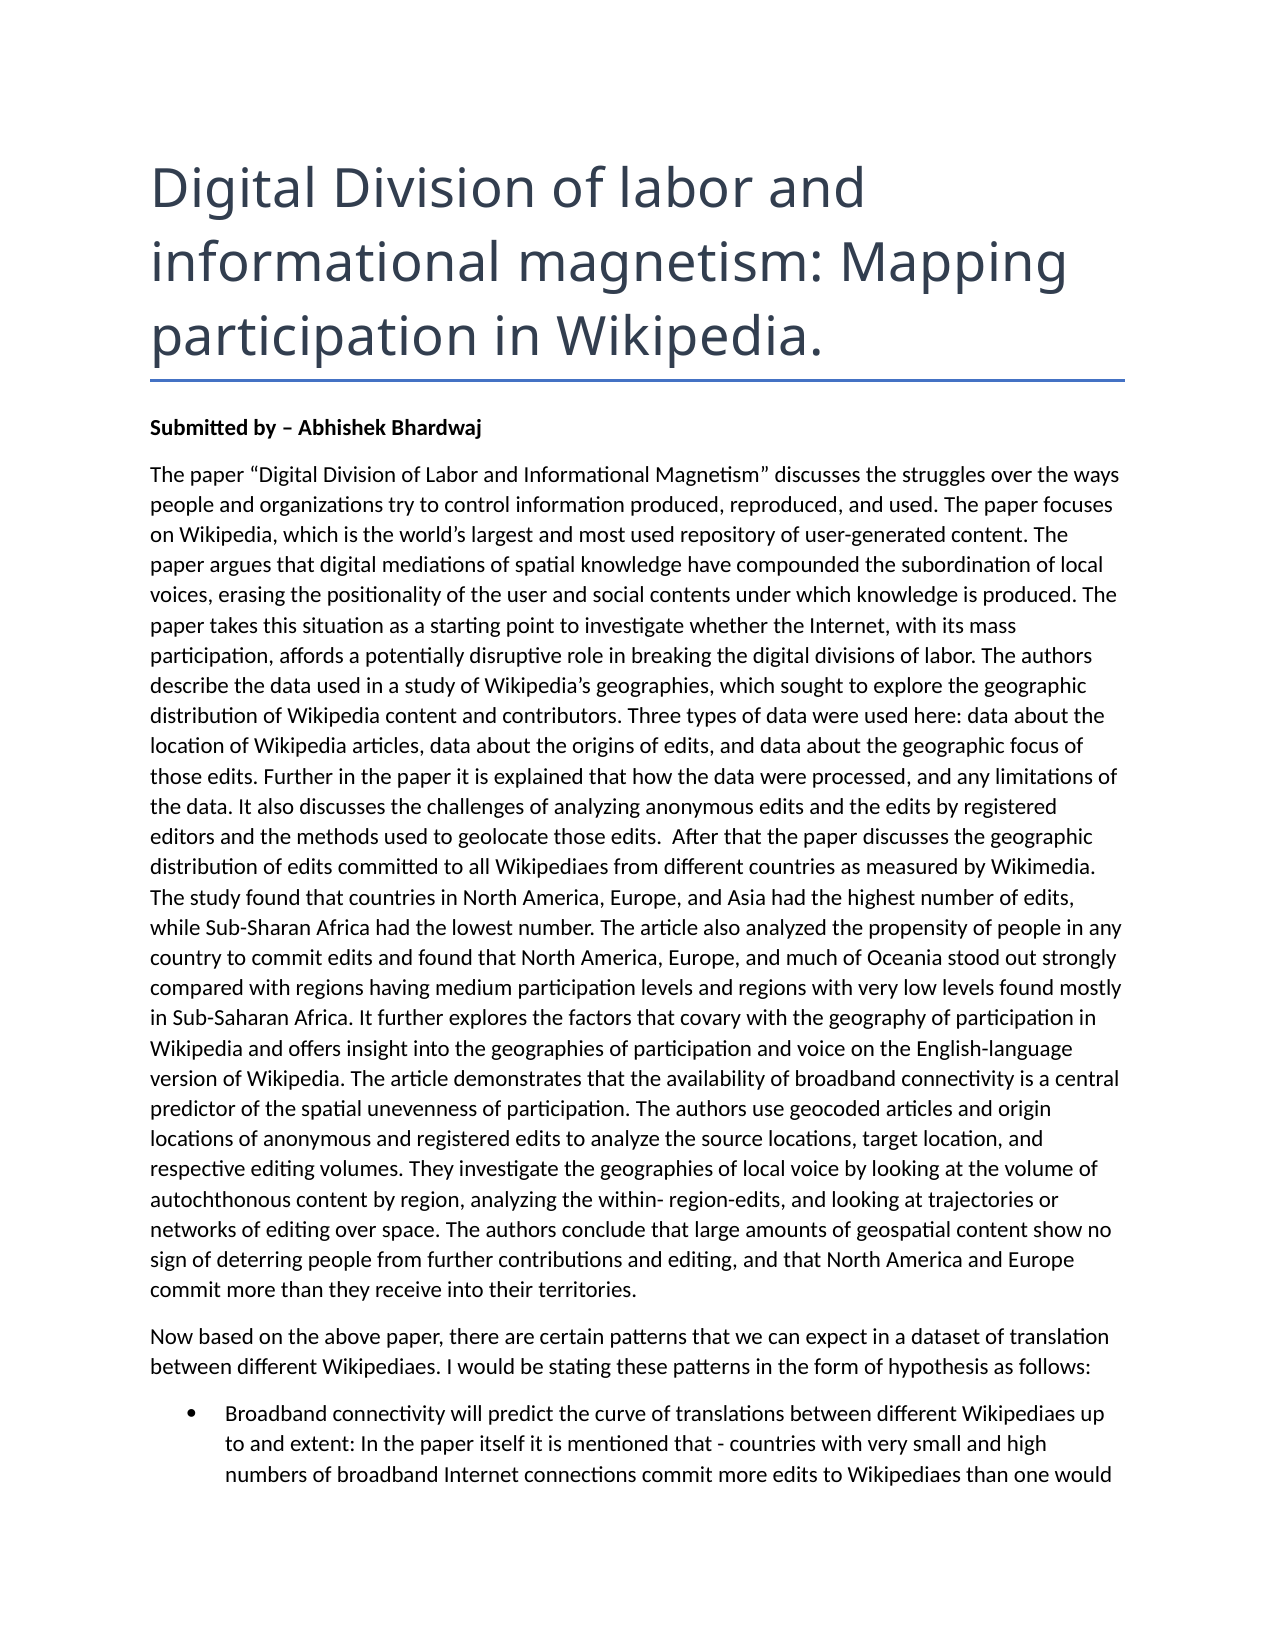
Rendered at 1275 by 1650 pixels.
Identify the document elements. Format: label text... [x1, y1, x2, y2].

text Now based on the above paper, there are certain patterns that we can expect in a dataset of translation between different Wikipediaes. I would be stating these patterns in the form of hypothesis as follows: [150, 1322, 1125, 1381]
title Digital Division of labor and informational magnetism: Mapping participation in Wikipedia. [150, 150, 1125, 379]
text Submitted by – Abhishek Bhardwaj [150, 413, 1125, 441]
text The paper “Digital Division of Labor and Informational Magnetism” discusses the struggles over the ways people and organizations try to control information produced, reproduced, and used. The paper focuses on Wikipedia, which is the world’s largest and most used repository of user-generated content. The paper argues that digital mediations of spatial knowledge have compounded the subordination of local voices, erasing the positionality of the user and social contents under which knowledge is produced. The paper takes this situation as a starting point to investigate whether the Internet, with its mass participation, affords a potentially disruptive role in breaking the digital divisions of labor. The authors describe the data used in a study of Wikipedia’s geographies, which sought to explore the geographic distribution of Wikipedia content and contributors. Three types of data were used here: data about the location of Wikipedia articles, data about the origins of edits, and data about the geographic focus of those edits. Further in the paper it is explained that how the data were processed, and any limitations of the data. It also discusses the challenges of analyzing anonymous edits and the edits by registered editors and the methods used to geolocate those edits. After that the paper discusses the geographic distribution of edits committed to all Wikipediaes from different countries as measured by Wikimedia. The study found that countries in North America, Europe, and Asia had the highest number of edits, while Sub-Sharan Africa had the lowest number. The article also analyzed the propensity of people in any country to commit edits and found that North America, Europe, and much of Oceania stood out strongly compared with regions having medium participation levels and regions with very low levels found mostly in Sub-Saharan Africa. It further explores the factors that covary with the geography of participation in Wikipedia and offers insight into the geographies of participation and voice on the English-language version of Wikipedia. The article demonstrates that the availability of broadband connectivity is a central predictor of the spatial unevenness of participation. The authors use geocoded articles and origin locations of anonymous and registered edits to analyze the source locations, target location, and respective editing volumes. They investigate the geographies of local voice by looking at the volume of autochthonous content by region, analyzing the within- region-edits, and looking at trajectories or networks of editing over space. The authors conclude that large amounts of geospatial content show no sign of deterring people from further contributions and editing, and that North America and Europe commit more than they receive into their territories. [150, 460, 1125, 1303]
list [187, 1399, 1125, 1488]
